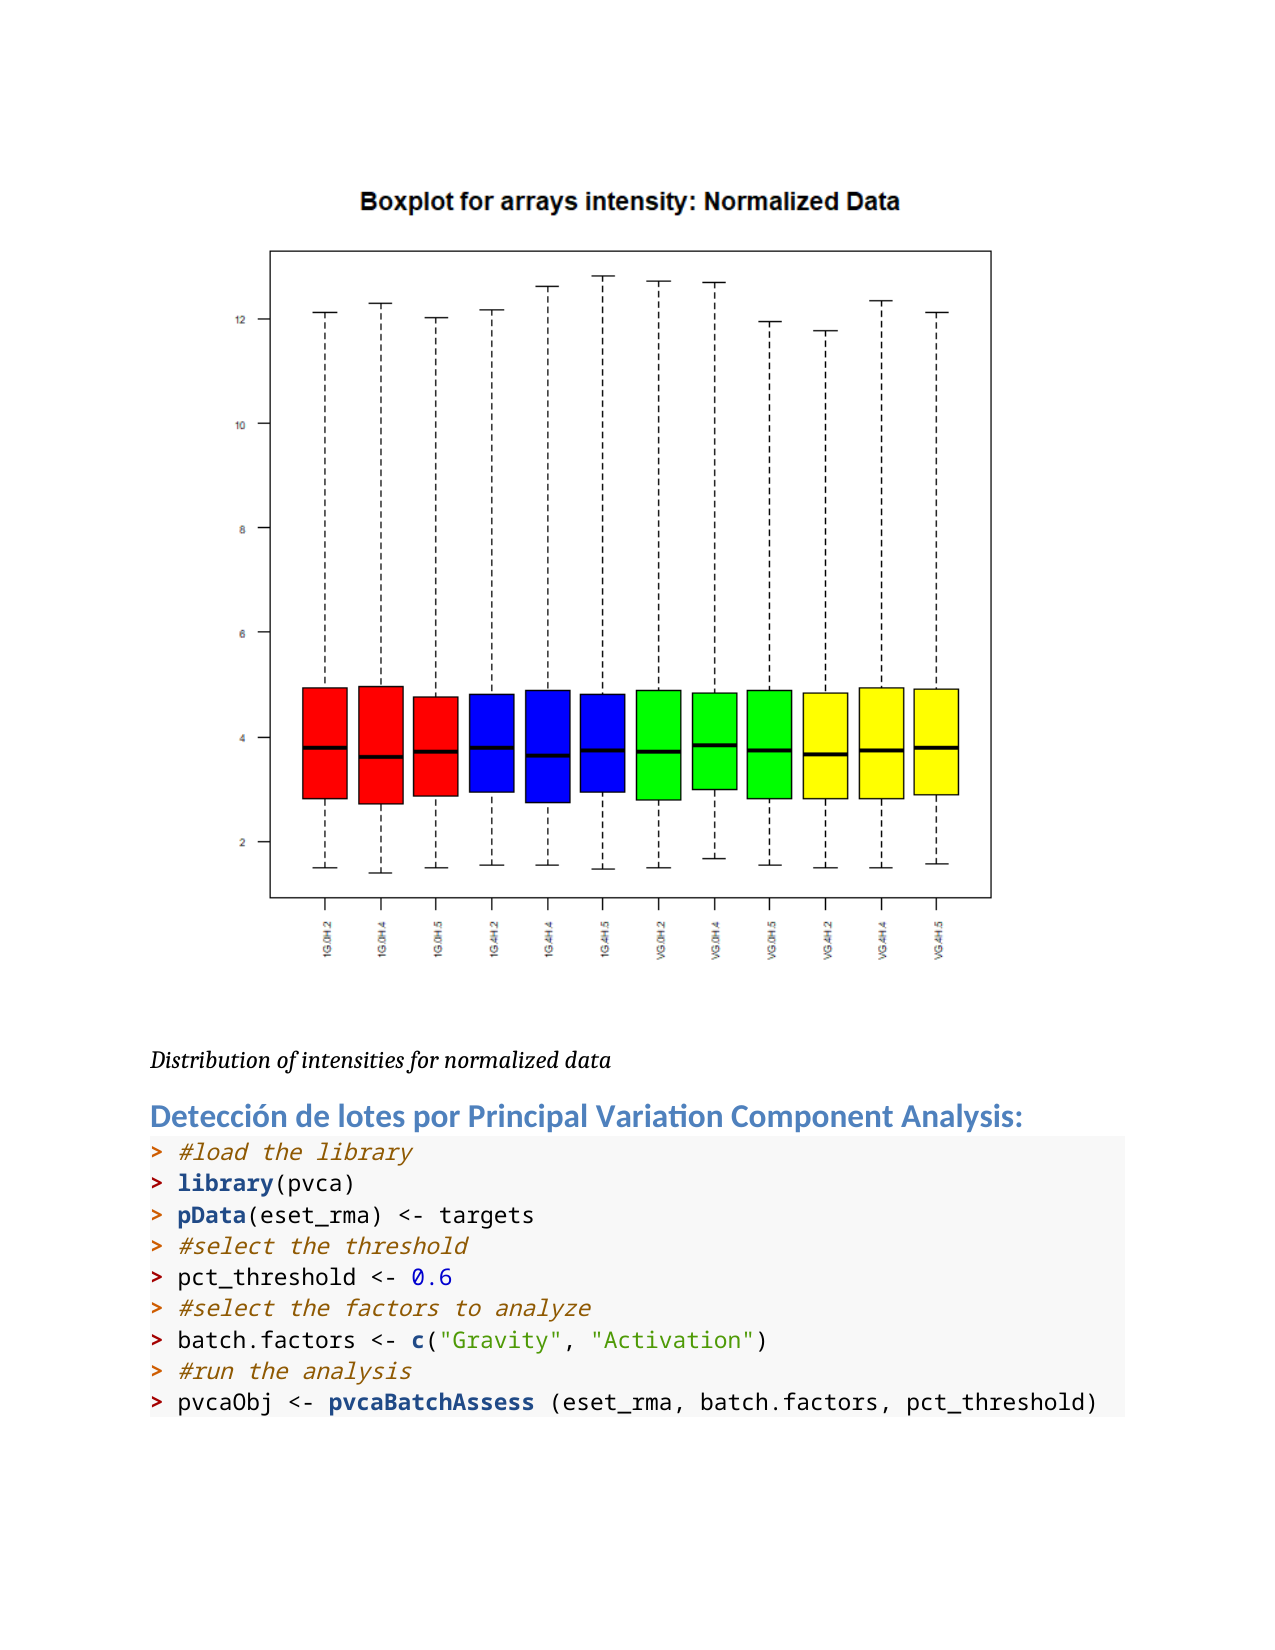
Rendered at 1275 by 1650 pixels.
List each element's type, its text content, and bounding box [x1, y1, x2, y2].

picture [168, 150, 1044, 1025]
text Distribution of intensities for normalized data [150, 1046, 1125, 1074]
subtitle Detección de lotes por Principal Variation Component Analysis: [150, 1095, 1125, 1136]
text > #load the library > library(pvca) > pData(eset_rma) <- targets > #select the threshold > pct_threshold <- 0.6 > #select the factors to analyze > batch.factors <- c("Gravity", "Activation") > #run the analysis > pvcaObj <- pvcaBatchAssess (eset_rma, batch.factors, pct_threshold) [150, 1136, 1125, 1417]
